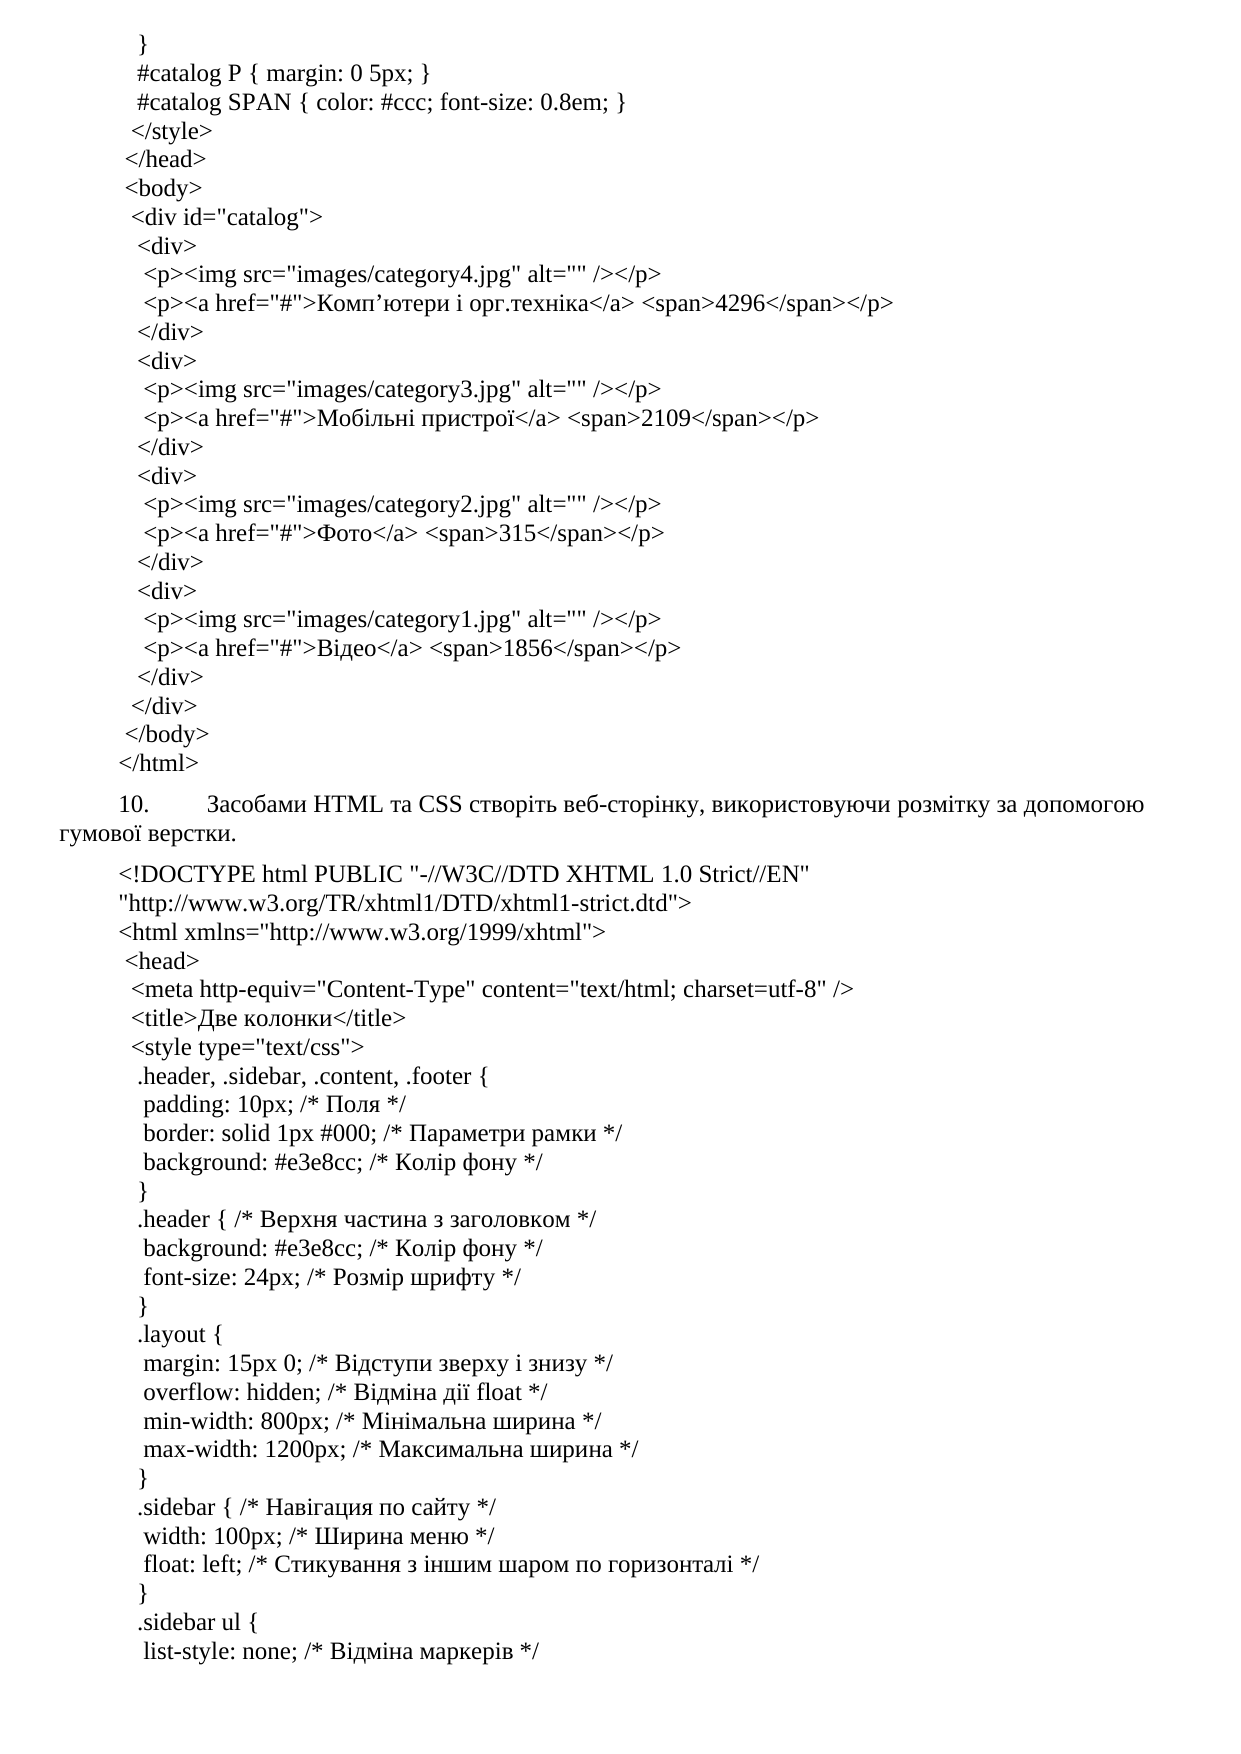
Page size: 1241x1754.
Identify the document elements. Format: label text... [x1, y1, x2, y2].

list Засобами HTML та CSS створіть веб-сторінку, використовуючи розмітку за допомогою гумової верстки. [59, 789, 1196, 847]
text </div> [59, 691, 1196, 719]
text <p><a href="#">Мобільні пристрої</a> <span>2109</span></p> [59, 403, 1196, 432]
text min-width: 800px; /* Мінімальна ширина */ [59, 1406, 1196, 1434]
text padding: 10px; /* Поля */ [59, 1089, 1196, 1118]
text <p><a href="#">Відео</a> <span>1856</span></p> [59, 633, 1196, 662]
text <div id="catalog"> [59, 202, 1196, 231]
text <div> [59, 461, 1196, 489]
text } [59, 1578, 1196, 1607]
text margin: 15px 0; /* Відступи зверху і знизу */ [59, 1348, 1196, 1377]
text </div> [59, 317, 1196, 346]
text <div> [59, 231, 1196, 259]
text border: solid 1px #000; /* Параметри рамки */ [59, 1118, 1196, 1147]
text </head> [59, 144, 1196, 173]
text <p><img src="images/category2.jpg" alt="" /></p> [59, 489, 1196, 518]
text <div> [59, 576, 1196, 604]
text overflow: hidden; /* Відміна дії float */ [59, 1377, 1196, 1406]
text font-size: 24px; /* Розмір шрифту */ [59, 1262, 1196, 1291]
text .sidebar ul { [59, 1607, 1196, 1636]
text float: left; /* Стикування з іншим шаром по горизонталі */ [59, 1549, 1196, 1578]
text </body> [59, 719, 1196, 748]
text <title>Две колонки</title> [59, 1003, 1196, 1032]
text </div> [59, 432, 1196, 461]
text background: #e3e8cc; /* Колір фону */ [59, 1147, 1196, 1176]
text .header, .sidebar, .content, .footer { [59, 1061, 1196, 1089]
text </html> [59, 748, 1196, 777]
text background: #e3e8cc; /* Колір фону */ [59, 1233, 1196, 1262]
text <!DOCTYPE html PUBLIC "-//W3C//DTD XHTML 1.0 Strict//EN" [59, 859, 1196, 888]
text <p><img src="images/category4.jpg" alt="" /></p> [59, 259, 1196, 288]
text <p><img src="images/category3.jpg" alt="" /></p> [59, 374, 1196, 403]
text } [59, 1291, 1196, 1319]
text list-style: none; /* Відміна маркерів */ [59, 1636, 1196, 1664]
text <html xmlns="http://www.w3.org/1999/xhtml"> [59, 917, 1196, 946]
text max-width: 1200px; /* Максимальна ширина */ [59, 1434, 1196, 1463]
text "http://www.w3.org/TR/xhtml1/DTD/xhtml1-strict.dtd"> [59, 888, 1196, 917]
text #catalog P { margin: 0 5px; } [59, 58, 1196, 87]
text <style type="text/css"> [59, 1032, 1196, 1061]
text #catalog SPAN { color: #ccc; font-size: 0.8em; } [59, 87, 1196, 116]
text .header { /* Верхня частина з заголовком */ [59, 1204, 1196, 1233]
text <p><img src="images/category1.jpg" alt="" /></p> [59, 604, 1196, 633]
text <head> [59, 946, 1196, 974]
text <meta http-equiv="Content-Type" content="text/html; charset=utf-8" /> [59, 974, 1196, 1003]
text } [59, 1176, 1196, 1204]
text <p><a href="#">Комп’ютери і орг.техніка</a> <span>4296</span></p> [59, 288, 1196, 317]
text </div> [59, 547, 1196, 576]
text <p><a href="#">Фото</a> <span>315</span></p> [59, 518, 1196, 547]
text </div> [59, 662, 1196, 691]
text } [59, 29, 1196, 58]
text } [59, 1463, 1196, 1492]
text .layout { [59, 1319, 1196, 1348]
text <body> [59, 173, 1196, 202]
text <div> [59, 346, 1196, 374]
text width: 100px; /* Ширина меню */ [59, 1521, 1196, 1549]
text .sidebar { /* Навігация по сайту */ [59, 1492, 1196, 1521]
text </style> [59, 116, 1196, 144]
